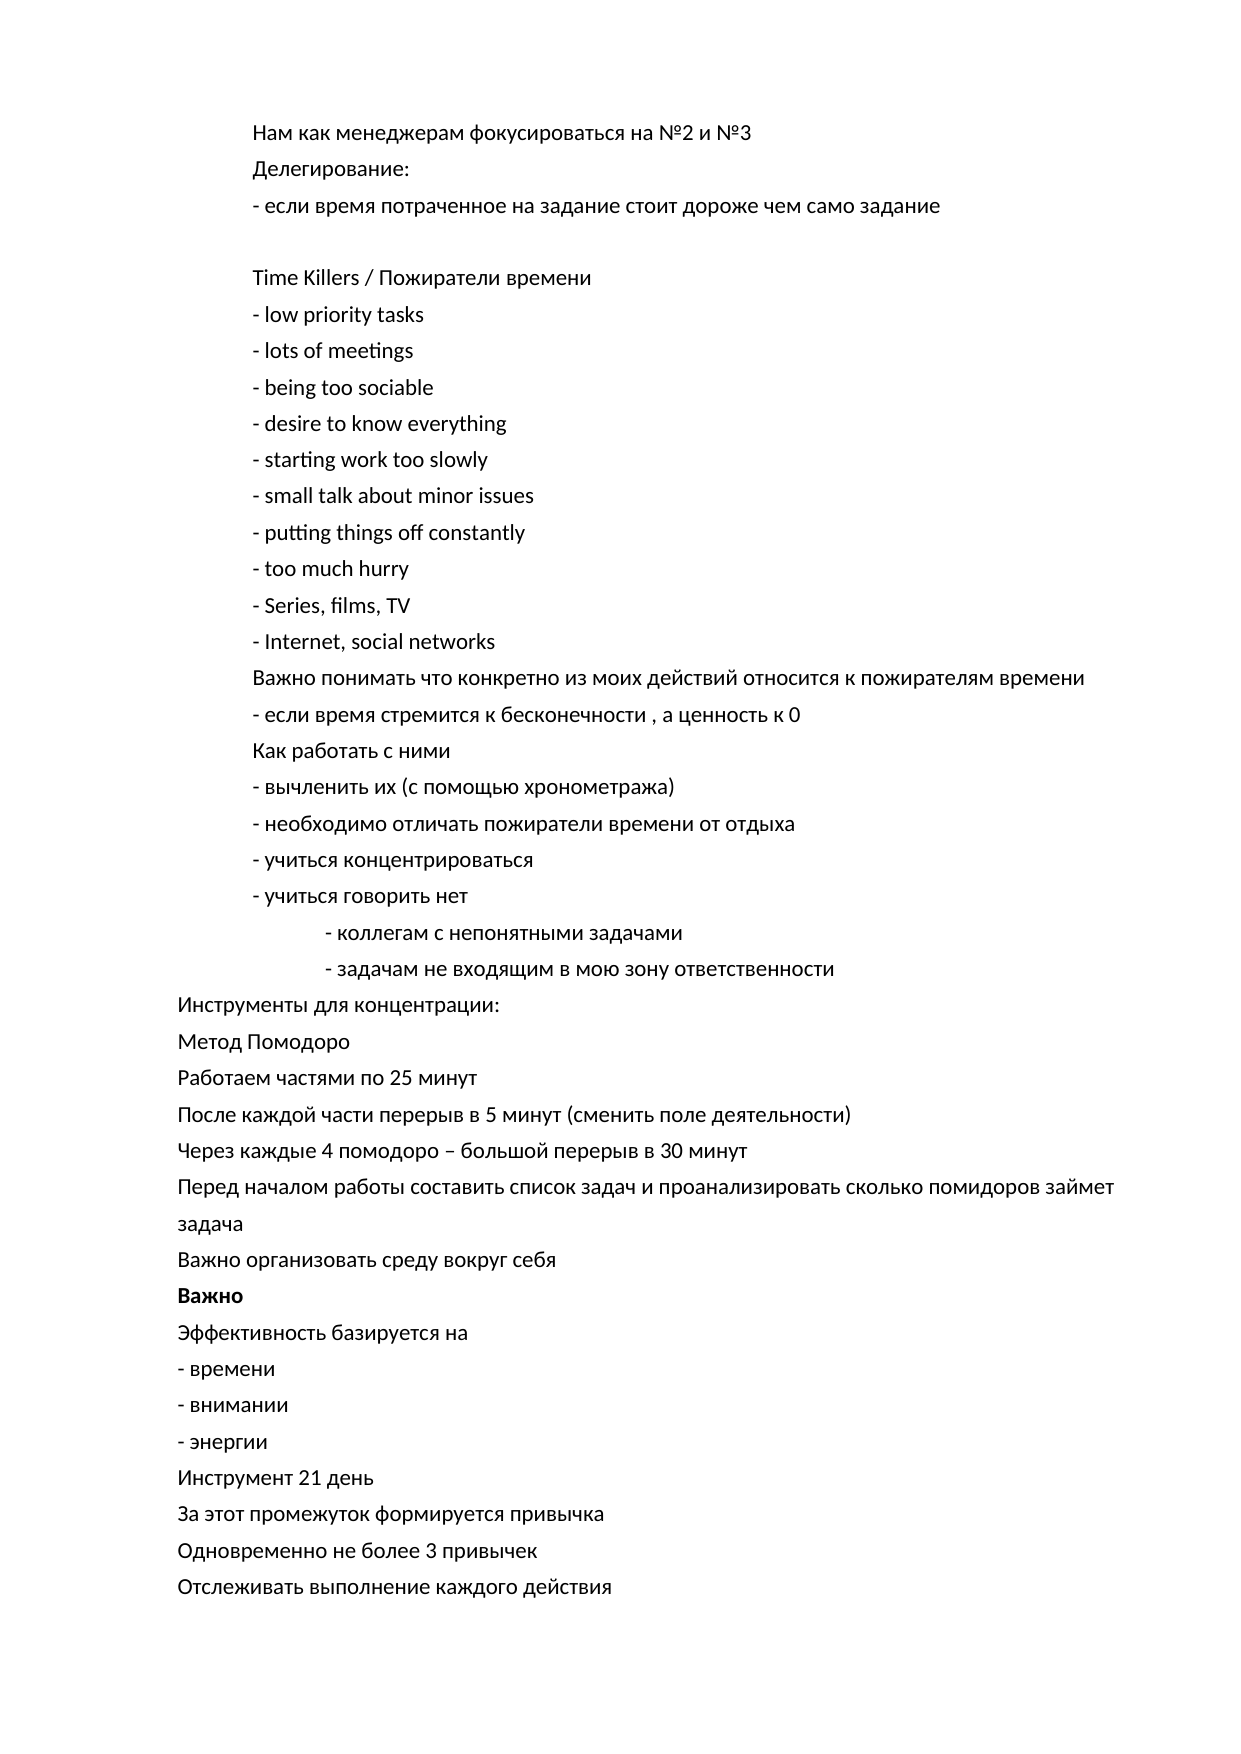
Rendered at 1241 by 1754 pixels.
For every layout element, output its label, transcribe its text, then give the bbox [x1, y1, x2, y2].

text Отслеживать выполнение каждого действия [177, 1572, 1152, 1600]
list - если время стремится к бесконечности , а ценность к 0 [252, 700, 1152, 728]
text Метод Помодоро [177, 1027, 1152, 1055]
list - putting things off constantly [252, 518, 1152, 546]
text Инструмент 21 день [177, 1463, 1152, 1491]
text - энергии [177, 1427, 1152, 1455]
list - необходимо отличать пожиратели времени от отдыха [252, 809, 1152, 837]
list - low priority tasks [252, 300, 1152, 328]
list Делегирование: [252, 154, 1152, 182]
text Эффективность базируется на [177, 1318, 1152, 1346]
list - если время потраченное на задание стоит дороже чем само задание [252, 191, 1152, 219]
text Через каждые 4 помодоро – большой перерыв в 30 минут [177, 1136, 1152, 1164]
text За этот промежуток формируется привычка [177, 1499, 1152, 1528]
list - lots of meetings [252, 336, 1152, 364]
list - being too sociable [252, 373, 1152, 401]
text Работаем частями по 25 минут [177, 1063, 1152, 1091]
text Важно [177, 1281, 1152, 1309]
list - Internet, social networks [252, 627, 1152, 655]
text Важно организовать среду вокруг себя [177, 1245, 1152, 1273]
list - too much hurry [252, 554, 1152, 582]
list - small talk about minor issues [252, 482, 1152, 510]
list - учиться говорить нет [252, 882, 1152, 909]
text - внимании [177, 1391, 1152, 1418]
list - задачам не входящим в мою зону ответственности [252, 954, 1152, 982]
text Одновременно не более 3 привычек [177, 1536, 1152, 1564]
list Time Killers / Пожиратели времени [252, 263, 1152, 292]
text Инструменты для концентрации: [177, 991, 1152, 1019]
list Как работать с ними [252, 736, 1152, 764]
list - desire to know everything [252, 409, 1152, 437]
list - starting work too slowly [252, 445, 1152, 473]
list Нам как менеджерам фокусироваться на №2 и №3 [252, 118, 1152, 146]
text Перед началом работы составить список задач и проанализировать сколько помидоров займет задача [177, 1172, 1152, 1237]
list - учиться концентрироваться [252, 845, 1152, 873]
list - Series, films, TV [252, 591, 1152, 619]
text После каждой части перерыв в 5 минут (сменить поле деятельности) [177, 1100, 1152, 1128]
list - вычленить их (с помощью хронометража) [252, 772, 1152, 801]
list - коллегам с непонятными задачами [252, 918, 1152, 946]
list Важно понимать что конкретно из моих действий относится к пожирателям времени [252, 663, 1152, 691]
text - времени [177, 1354, 1152, 1382]
